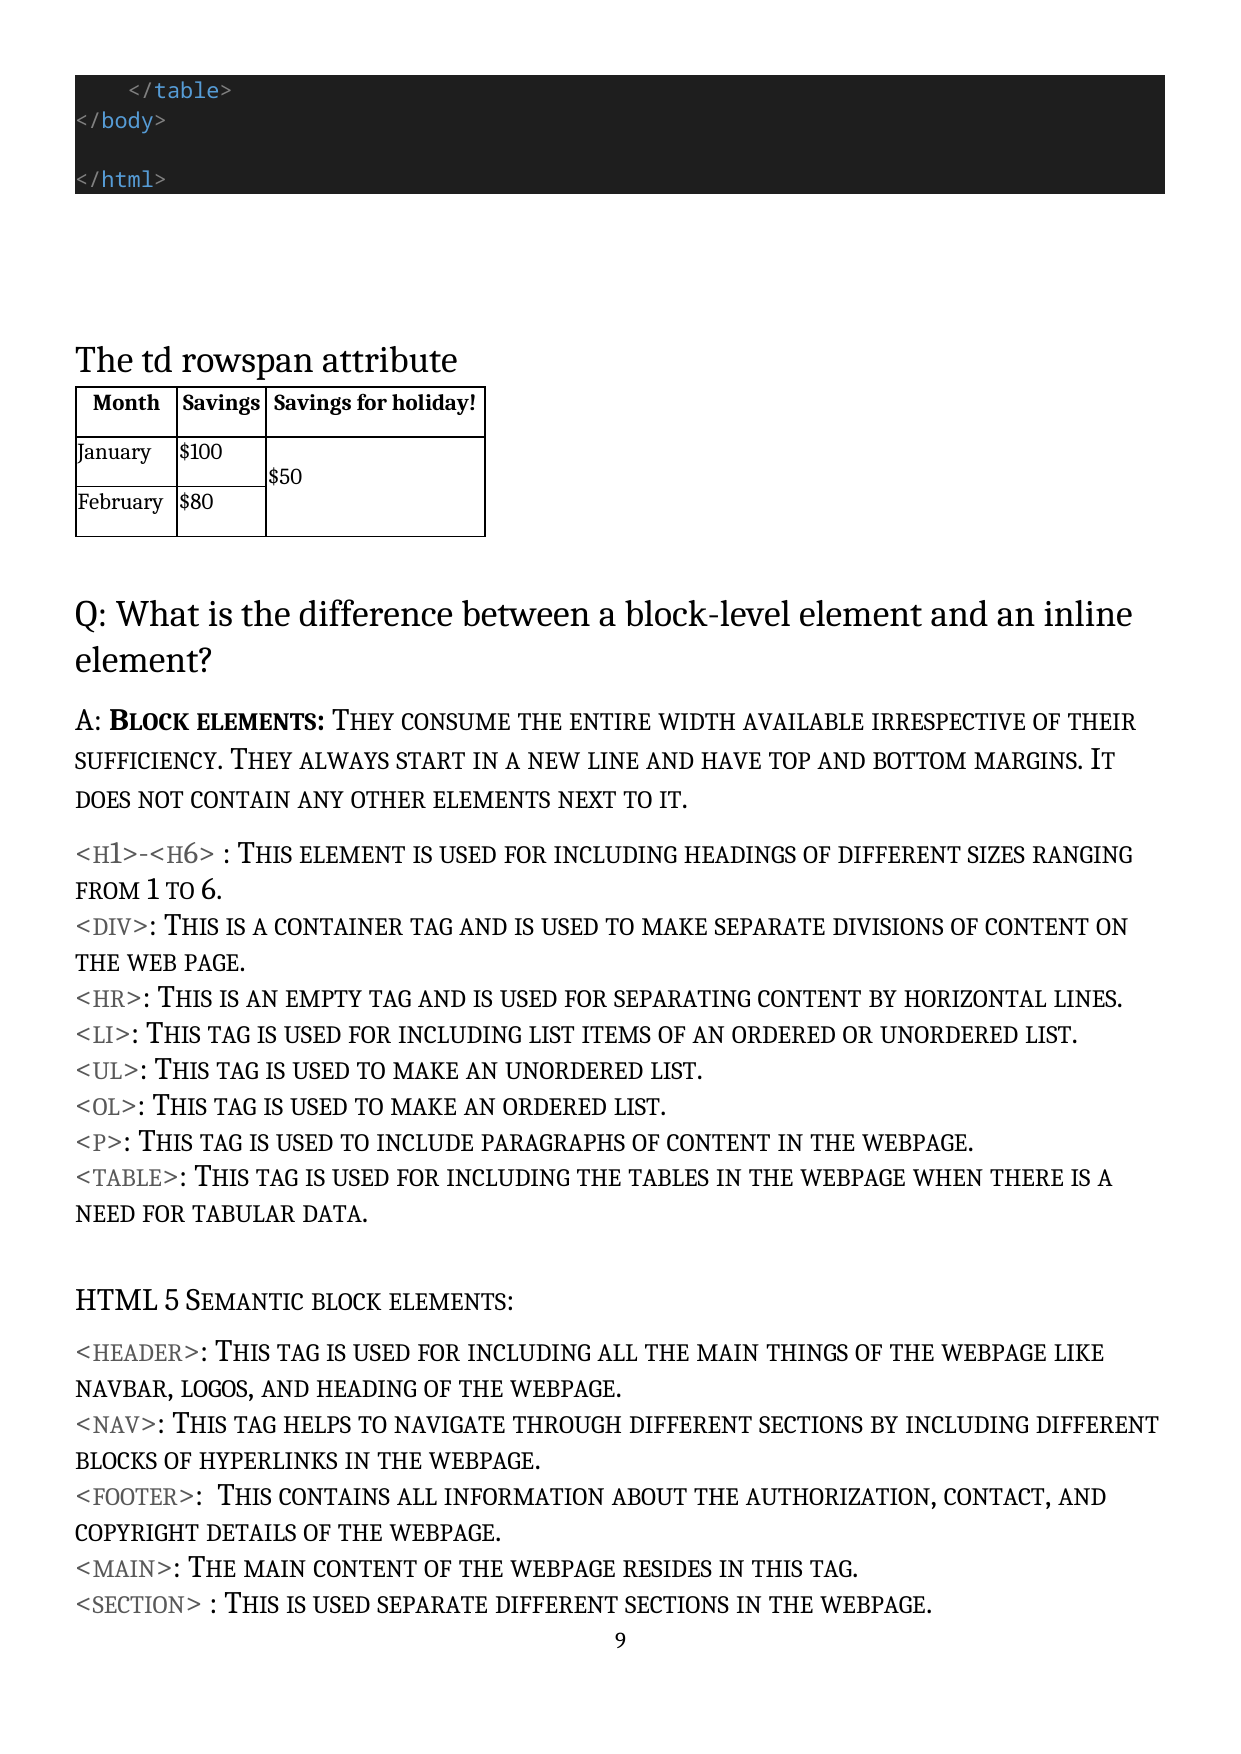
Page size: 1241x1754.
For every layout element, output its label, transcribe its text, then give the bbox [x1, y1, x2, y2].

text <h1>-<h6> : This element is used for including headings of different sizes ranging from 1 to 6. [75, 835, 1165, 907]
text <p>: This tag is used to include paragraphs of content in the webpage. [75, 1123, 1165, 1159]
table_cell $100 [178, 438, 265, 486]
text Q: What is the difference between a block-level element and an inline element? [75, 593, 1165, 682]
text <div>: This is a container tag and is used to make separate divisions of content on the web page. [75, 907, 1165, 979]
text <table>: This tag is used for including the tables in the webpage when there is a need for tabular data. [75, 1159, 1165, 1231]
text <li>: This tag is used for including list items of an ordered or unordered list. [75, 1015, 1165, 1051]
text <header>: This tag is used for including all the main things of the webpage like navbar, logos, and heading of the webpage. [75, 1334, 1165, 1406]
table_header Savings for holiday! [267, 388, 484, 436]
text </table> [75, 75, 1165, 105]
table_cell $80 [178, 487, 265, 536]
text </body> [75, 105, 1165, 134]
table_cell January [77, 438, 176, 486]
table_header Savings [178, 388, 265, 436]
table_cell $50 [267, 438, 484, 536]
table_cell February [77, 487, 176, 536]
text <ol>: This tag is used to make an ordered list. [75, 1087, 1165, 1123]
text </html> [75, 164, 1165, 194]
text HTML 5 Semantic block elements: [75, 1282, 1165, 1318]
text <section> : This is used separate different sections in the webpage. [75, 1585, 1165, 1621]
text <nav>: This tag helps to navigate through different sections by including different blocks of hyperlinks in the webpage. [75, 1406, 1165, 1477]
text A: Block elements: They consume the entire width available irrespective of their sufficiency. They always start in a new line and have top and bottom margins. It does not contain any other elements next to it. [75, 702, 1165, 816]
text <footer>: This contains all information about the authorization, contact, and copyright details of the webpage. [75, 1477, 1165, 1549]
table_header Month [77, 388, 176, 436]
subtitle The td rowspan attribute [75, 339, 1165, 382]
text <hr>: This is an empty tag and is used for separating content by horizontal lines. [75, 979, 1165, 1015]
text <main>: The main content of the webpage resides in this tag. [75, 1549, 1165, 1585]
text <ul>: This tag is used to make an unordered list. [75, 1051, 1165, 1087]
